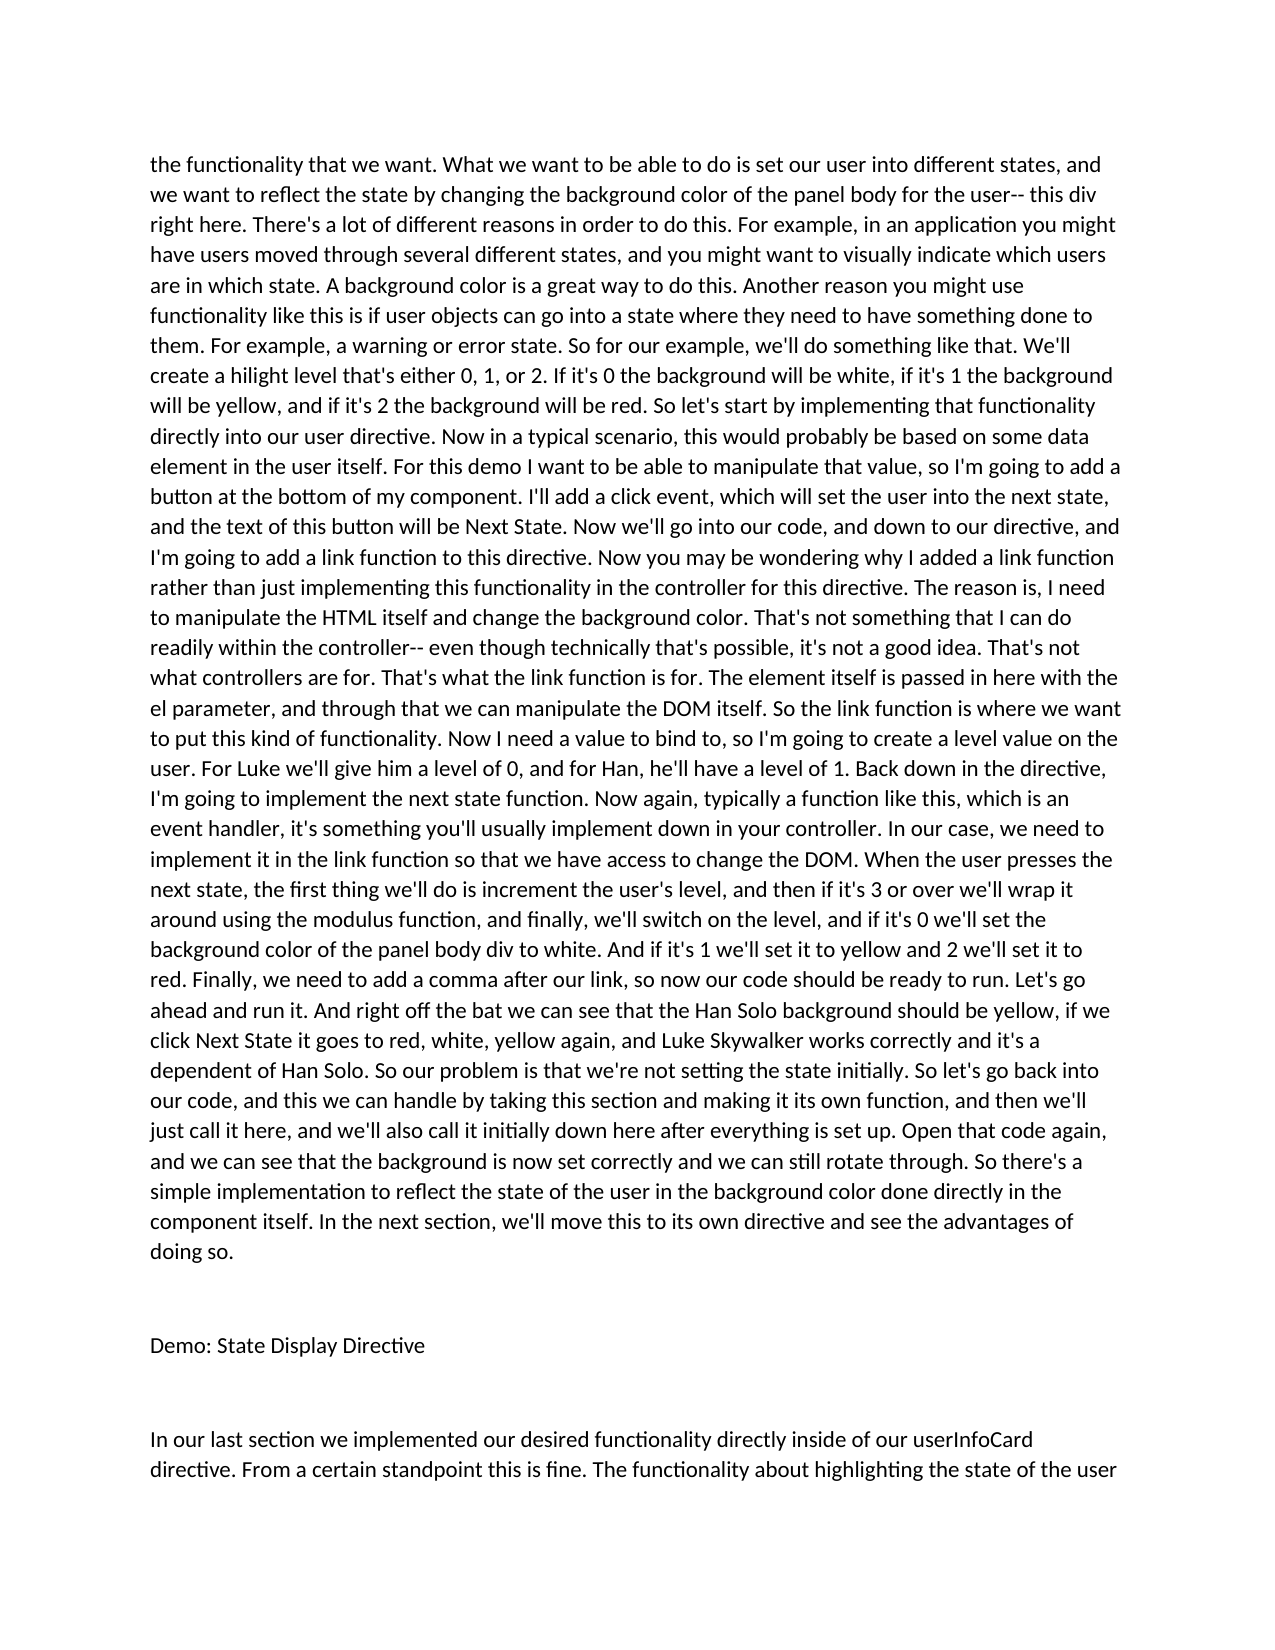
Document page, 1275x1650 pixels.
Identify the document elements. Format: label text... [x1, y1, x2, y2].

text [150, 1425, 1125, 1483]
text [150, 150, 1125, 1266]
text Demo: State Display Directive [150, 1331, 1125, 1359]
